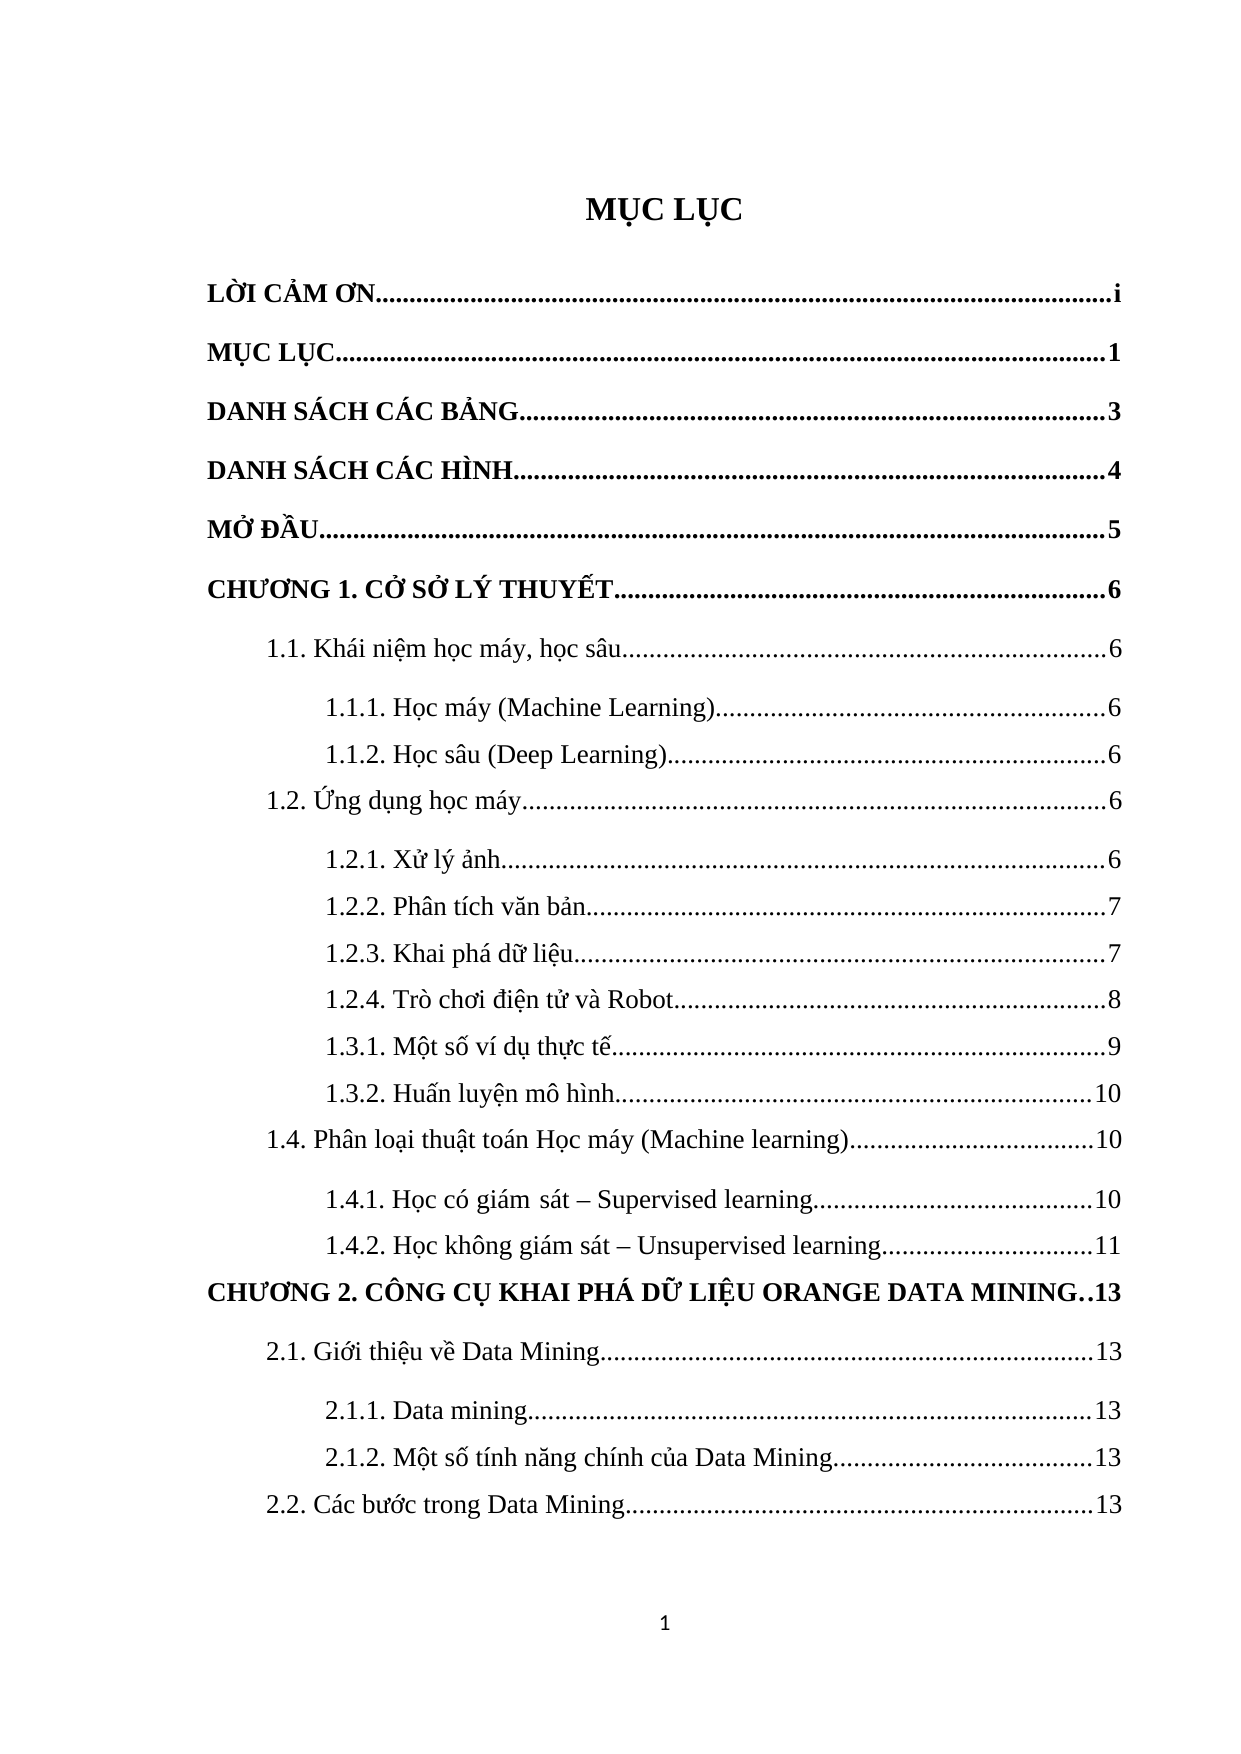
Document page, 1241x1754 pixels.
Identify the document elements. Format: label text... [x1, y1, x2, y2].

text 1.1.2. Học sâu (Deep Learning) 6 [325, 738, 1122, 769]
text 1.2. Ứng dụng học máy 6 [266, 784, 1122, 816]
text 2.1.1. Data mining 13 [325, 1394, 1122, 1426]
text 1.3.1. Một số ví dụ thực tế 9 [325, 1030, 1122, 1061]
text 1.4.1. Học có giám sát – Supervised learning 10 [325, 1183, 1122, 1214]
text MỞ ĐẦU 5 [207, 514, 1122, 545]
text MỤC LỤC 1 [207, 336, 1122, 367]
text DANH SÁCH CÁC HÌNH 4 [207, 454, 1122, 486]
text 1.2.2. Phân tích văn bản 7 [325, 890, 1122, 921]
text 1.2.3. Khai phá dữ liệu 7 [325, 937, 1122, 968]
text 1.2.1. Xử lý ảnh 6 [325, 844, 1122, 875]
text LỜI CẢM ƠN i [207, 277, 1122, 308]
text MỤC LỤC [207, 190, 1122, 228]
text 2.1. Giới thiệu về Data Mining 13 [266, 1335, 1122, 1366]
text 1.4.2. Học không giám sát – Unsupervised learning 11 [325, 1229, 1122, 1261]
text 1.3.2. Huấn luyện mô hình 10 [325, 1077, 1122, 1108]
text 1.1.1. Học máy (Machine Learning) 6 [325, 691, 1122, 722]
text 1.4. Phân loại thuật toán Học máy (Machine learning) 10 [266, 1124, 1122, 1155]
text 1.1. Khái niệm học máy, học sâu 6 [266, 632, 1122, 663]
text 1.2.4. Trò chơi điện tử và Robot 8 [325, 984, 1122, 1015]
text CHƯƠNG 2. CÔNG CỤ KHAI PHÁ DỮ LIỆU ORANGE DATA MINING 13 [207, 1276, 1122, 1307]
text 2.2. Các bước trong Data Mining 13 [266, 1488, 1122, 1519]
text 2.1.2. Một số tính năng chính của Data Mining 13 [325, 1441, 1122, 1472]
text CHƯƠNG 1. CỞ SỞ LÝ THUYẾT 6 [207, 573, 1122, 604]
text DANH SÁCH CÁC BẢNG 3 [207, 395, 1122, 426]
